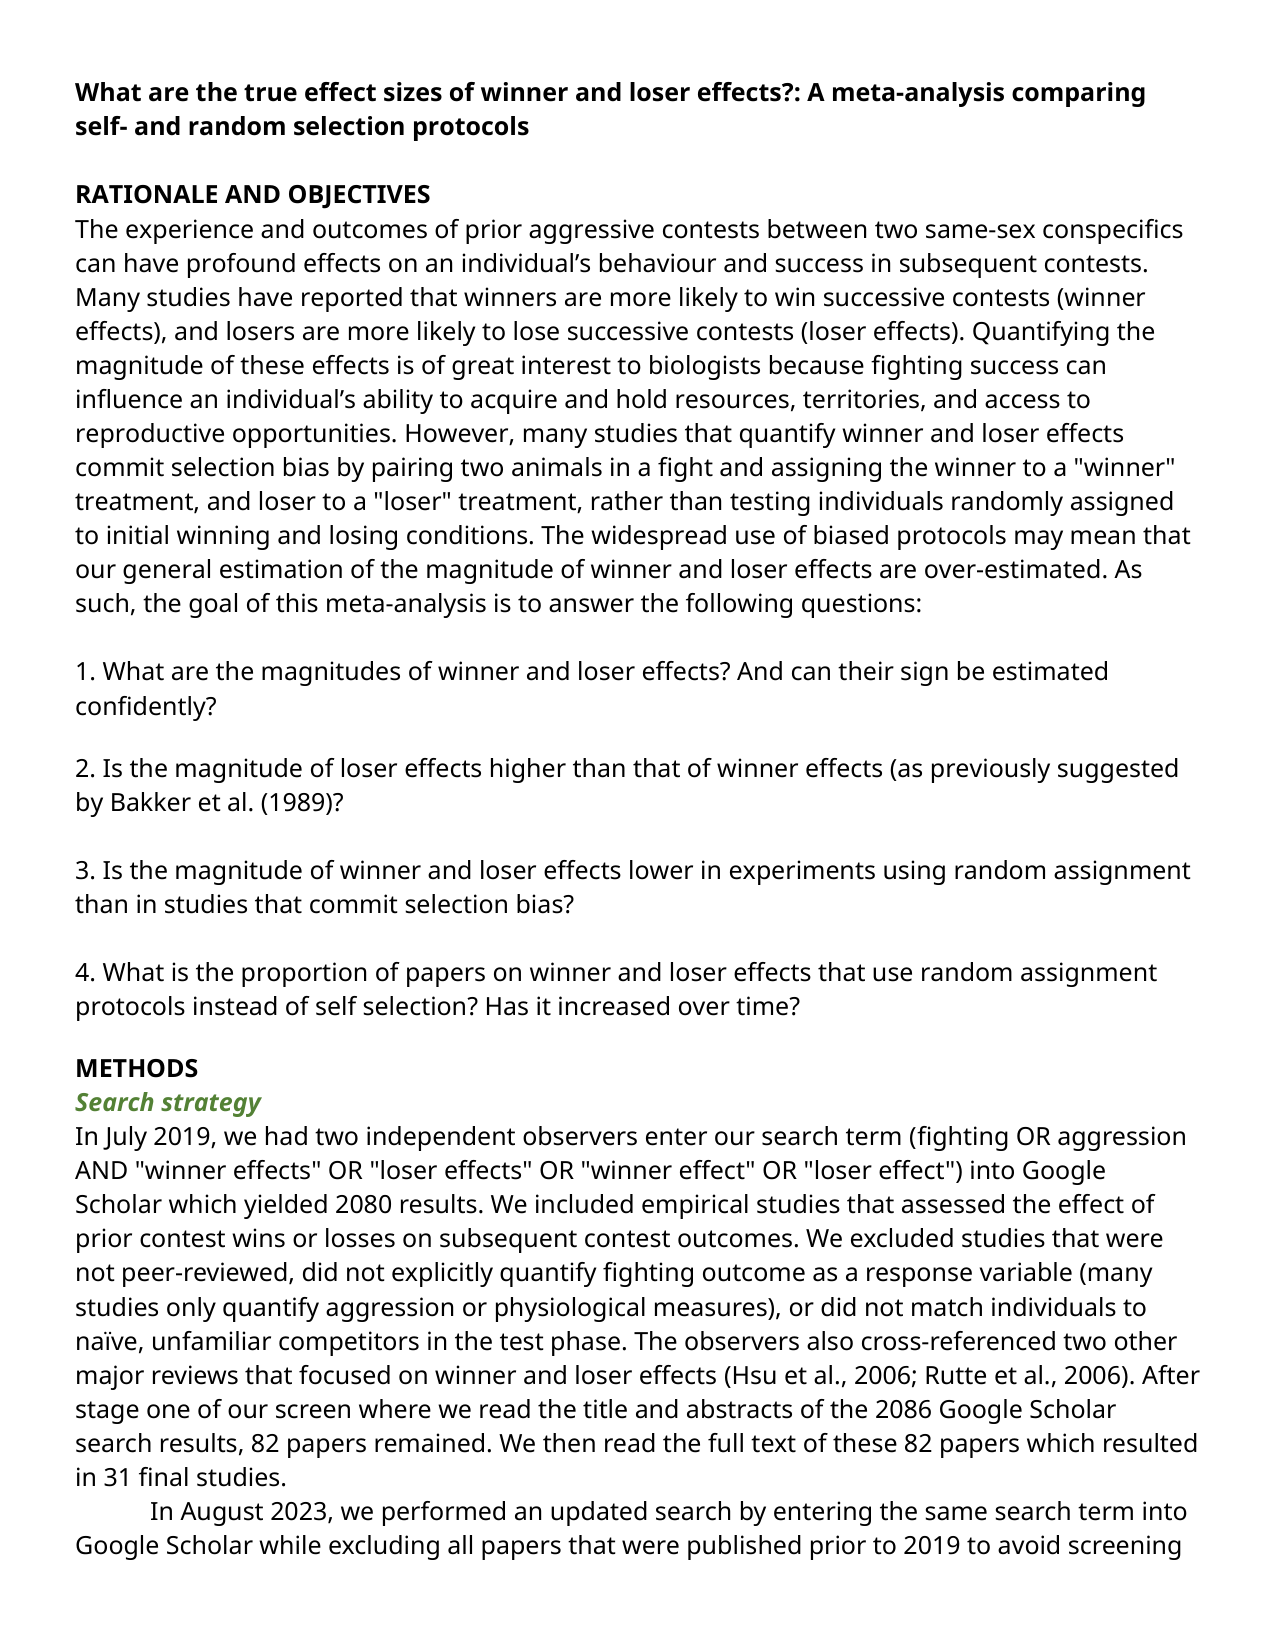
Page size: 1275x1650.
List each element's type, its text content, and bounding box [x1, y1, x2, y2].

text METHODS [75, 1051, 1200, 1085]
text In July 2019, we had two independent observers enter our search term (fighting OR aggression AND "winner effects" OR "loser effects" OR "winner effect" OR "loser effect") into Google Scholar which yielded 2080 results. We included empirical studies that assessed the effect of prior contest wins or losses on subsequent contest outcomes. We excluded studies that were not peer-reviewed, did not explicitly quantify fighting outcome as a response variable (many studies only quantify aggression or physiological measures), or did not match individuals to naïve, unfamiliar competitors in the test phase. The observers also cross-referenced two other major reviews that focused on winner and loser effects (Hsu et al., 2006; Rutte et al., 2006). After stage one of our screen where we read the title and abstracts of the 2086 Google Scholar search results, 82 papers remained. We then read the full text of these 82 papers which resulted in 31 final studies. [75, 1119, 1200, 1493]
text 1. What are the magnitudes of winner and loser effects? And can their sign be estimated confidently? [75, 620, 1200, 750]
text What are the true effect sizes of winner and loser effects?: A meta-analysis comparing self- and random selection protocols [75, 75, 1200, 143]
text 4. What is the proportion of papers on winner and loser effects that use random assignment protocols instead of self selection? Has it increased over time? [75, 921, 1200, 1051]
text RATIONALE AND OBJECTIVES [75, 177, 1200, 211]
text 3. Is the magnitude of winner and loser effects lower in experiments using random assignment than in studies that commit selection bias? [75, 852, 1200, 921]
text Search strategy [75, 1085, 1200, 1119]
text 2. Is the magnitude of loser effects higher than that of winner effects (as previously suggested by Bakker et al. (1989)? [75, 750, 1200, 818]
text The experience and outcomes of prior aggressive contests between two same-sex conspecifics can have profound effects on an individual’s behaviour and success in subsequent contests. Many studies have reported that winners are more likely to win successive contests (winner effects), and losers are more likely to lose successive contests (loser effects). Quantifying the magnitude of these effects is of great interest to biologists because fighting success can influence an individual’s ability to acquire and hold resources, territories, and access to reproductive opportunities. However, many studies that quantify winner and loser effects commit selection bias by pairing two animals in a fight and assigning the winner to a "winner" treatment, and loser to a "loser" treatment, rather than testing individuals randomly assigned to initial winning and losing conditions. The widespread use of biased protocols may mean that our general estimation of the magnitude of winner and loser effects are over-estimated. As such, the goal of this meta-analysis is to answer the following questions: [75, 211, 1200, 620]
